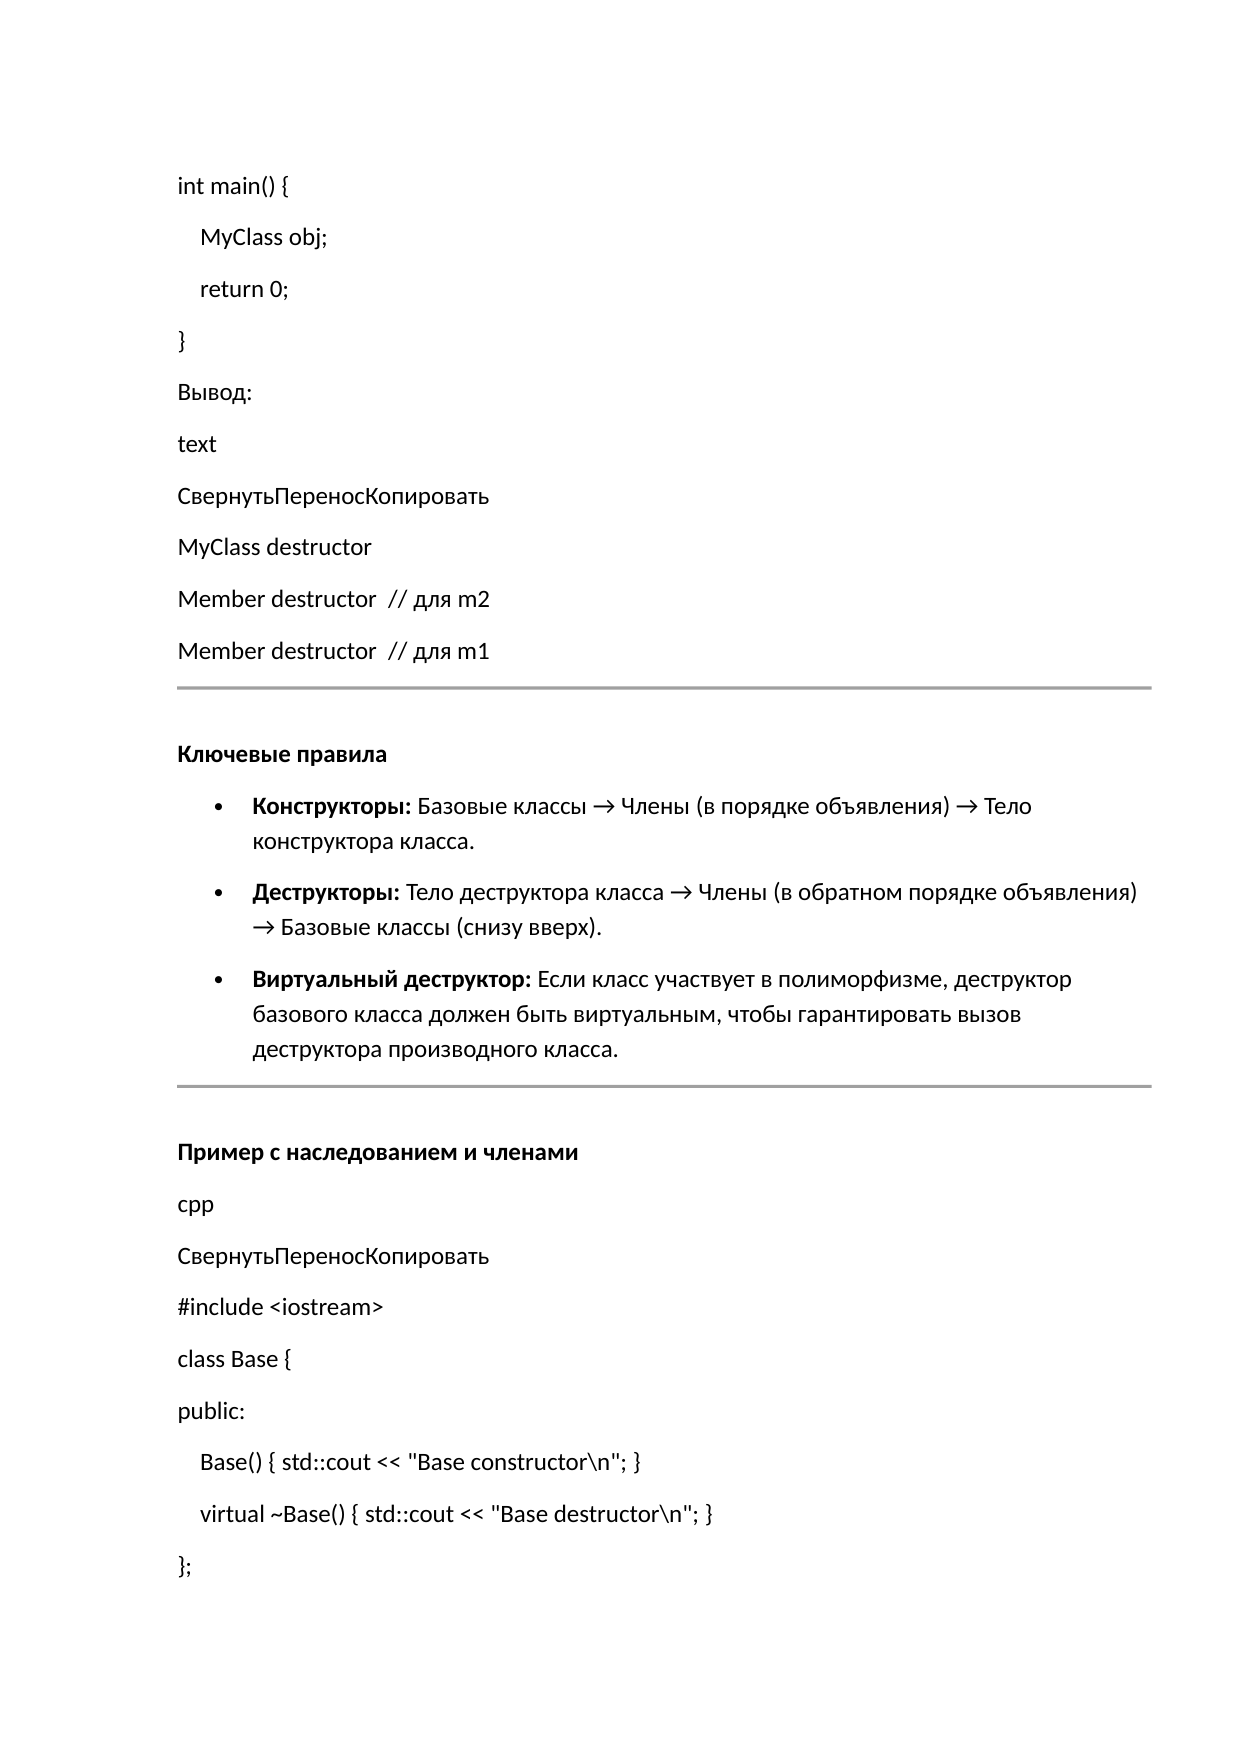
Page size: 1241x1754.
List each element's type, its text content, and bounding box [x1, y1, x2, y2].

text Member destructor // для m1 [177, 635, 1152, 665]
text СвернутьПереносКопировать [177, 1240, 1152, 1270]
text return 0; [177, 273, 1152, 304]
text Base() { std::cout << "Base constructor\n"; } [177, 1446, 1152, 1477]
text MyClass destructor [177, 531, 1152, 562]
text MyClass obj; [177, 221, 1152, 252]
list Деструкторы: Тело деструктора класса → Члены (в обратном порядке объявления) → Базовые классы (снизу вверх). [215, 876, 1152, 942]
text public: [177, 1395, 1152, 1425]
text #include <iostream> [177, 1291, 1152, 1322]
text cpp [177, 1188, 1152, 1219]
text СвернутьПереносКопировать [177, 480, 1152, 510]
text class Base { [177, 1343, 1152, 1374]
text } [177, 325, 1152, 355]
list Конструкторы: Базовые классы → Члены (в порядке объявления) → Тело конструктора класса. [215, 790, 1152, 855]
text Ключевые правила [177, 738, 1152, 769]
text virtual ~Base() { std::cout << "Base destructor\n"; } [177, 1498, 1152, 1529]
text Пример с наследованием и членами [177, 1136, 1152, 1167]
text Вывод: [177, 376, 1152, 407]
text int main() { [177, 170, 1152, 200]
list Виртуальный деструктор: Если класс участвует в полиморфизме, деструктор базового класса должен быть виртуальным, чтобы гарантировать вызов деструктора производного класса. [215, 963, 1152, 1064]
text Member destructor // для m2 [177, 583, 1152, 614]
text }; [177, 1550, 1152, 1580]
text text [177, 428, 1152, 459]
